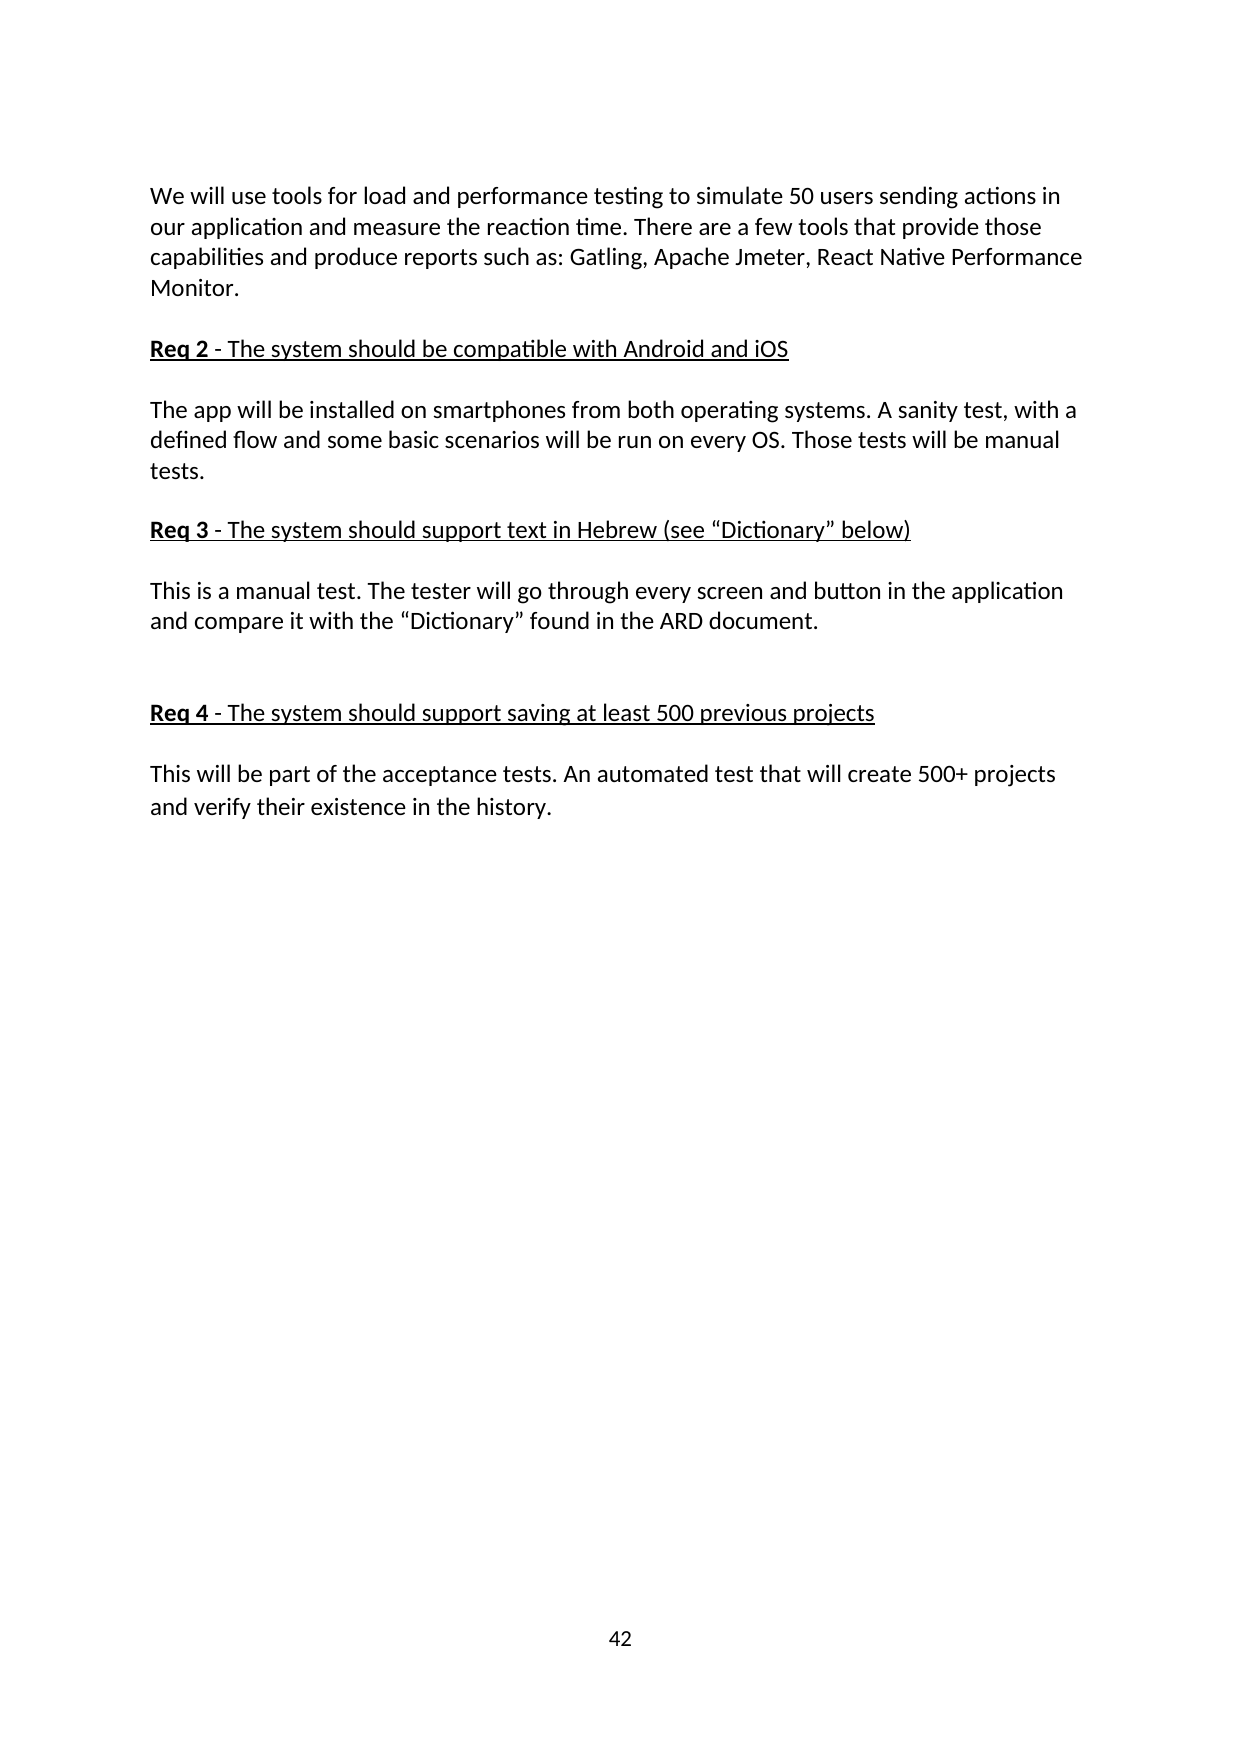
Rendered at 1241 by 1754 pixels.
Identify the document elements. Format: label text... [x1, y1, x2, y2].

text Req 4 - The system should support saving at least 500 previous projects [150, 697, 1090, 727]
text Req 3 - The system should support text in Hebrew (see “Dictionary” below) [150, 514, 1090, 544]
text Req 2 - The system should be compatible with Android and iOS [150, 333, 1090, 364]
text This is a manual test. The tester will go through every screen and button in the application and compare it with the “Dictionary” found in the ARD document. [150, 575, 1090, 636]
text We will use tools for load and performance testing to simulate 50 users sending actions in our application and measure the reaction time. There are a few tools that provide those capabilities and produce reports such as: Gatling, Apache Jmeter, React Native Performance Monitor. [150, 150, 1090, 303]
text The app will be installed on smartphones from both operating systems. A sanity test, with a defined flow and some basic scenarios will be run on every OS. Those tests will be manual tests. [150, 394, 1090, 514]
text This will be part of the acceptance tests. An automated test that will create 500+ projects and verify their existence in the history. [150, 758, 1090, 852]
